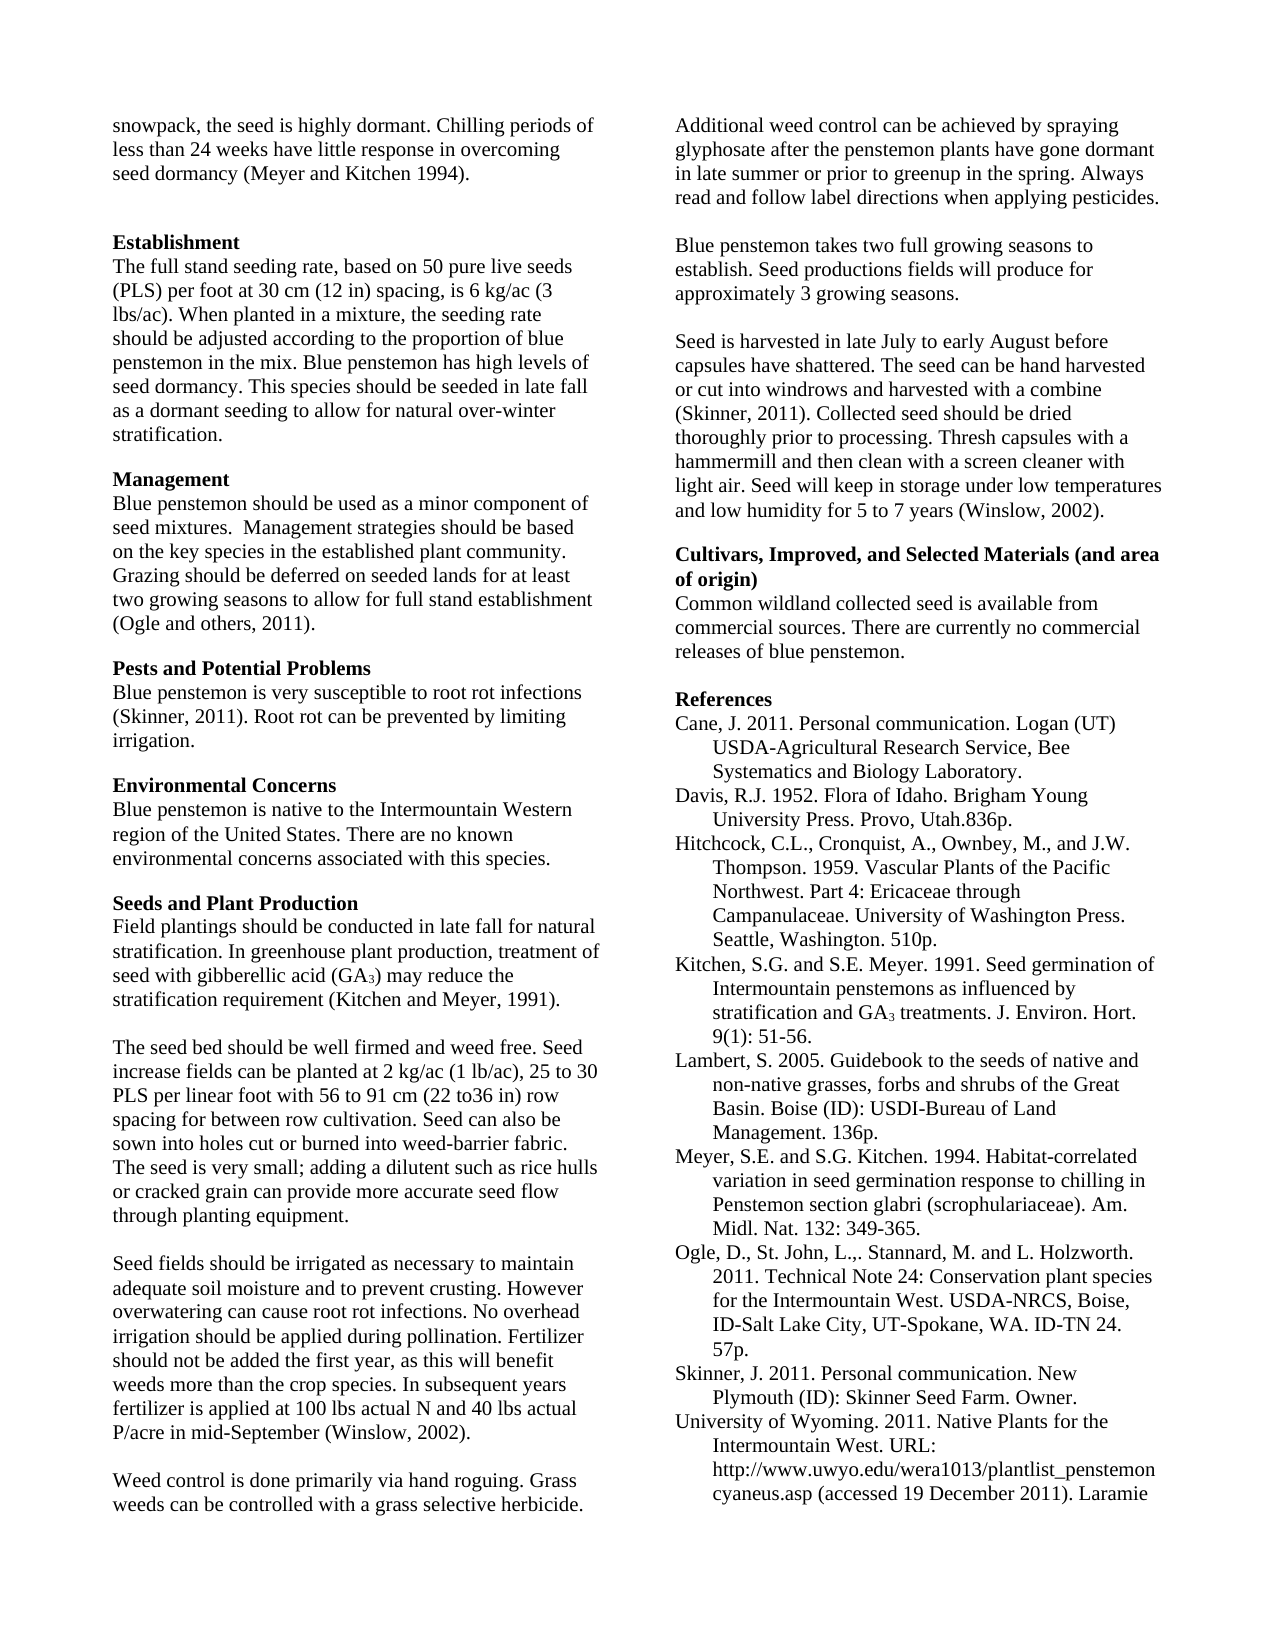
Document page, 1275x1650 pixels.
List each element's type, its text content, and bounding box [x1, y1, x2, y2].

text The full stand seeding rate, based on 50 pure live seeds (PLS) per foot at 30 cm (12 in) spacing, is 6 kg/ac (3 lbs/ac). When planted in a mixture, the seeding rate should be adjusted according to the proportion of blue penstemon in the mix. Blue penstemon has high levels of seed dormancy. This species should be seeded in late fall as a dormant seeding to allow for natural over-winter stratification. [112, 254, 600, 446]
text Field plantings should be conducted in late fall for natural stratification. In greenhouse plant production, treatment of seed with gibberellic acid (GA3) may reduce the stratification requirement (Kitchen and Meyer, 1991). [112, 914, 600, 1011]
subtitle Common wildland collected seed is available from commercial sources. There are currently no commercial releases of blue penstemon. [675, 591, 1162, 663]
subtitle Environmental Concerns [112, 773, 600, 797]
text Lambert, S. 2005. Guidebook to the seeds of native and non-native grasses, forbs and shrubs of the Great Basin. Boise (ID): USDI-Bureau of Land Management. 136p. [675, 1048, 1162, 1144]
text Blue penstemon should be used as a minor component of seed mixtures. Management strategies should be based on the key species in the established plant community. Grazing should be deferred on seeded lands for at least two growing seasons to allow for full stand establishment (Ogle and others, 2011). [112, 491, 600, 635]
subtitle Cultivars, Improved, and Selected Materials (and area of origin) [675, 542, 1162, 591]
subtitle Pests and Potential Problems [112, 656, 600, 680]
text Weed control is done primarily via hand roguing. Grass weeds can be controlled with a grass selective herbicide. Additional weed control can be achieved by spraying glyphosate after the penstemon plants have gone dormant in late summer or prior to greenup in the spring. Always read and follow label directions when applying pesticides. [675, 112, 1162, 209]
text Kitchen, S.G. and S.E. Meyer. 1991. Seed germination of Intermountain penstemons as influenced by stratification and GA3 treatments. J. Environ. Hort. 9(1): 51-56. [675, 951, 1162, 1048]
text The seed bed should be well firmed and weed free. Seed increase fields can be planted at 2 kg/ac (1 lb/ac), 25 to 30 PLS per linear foot with 56 to 91 cm (22 to36 in) row spacing for between row cultivation. Seed can also be sown into holes cut or burned into weed-barrier fabric. The seed is very small; adding a dilutent such as rice hulls or cracked grain can provide more accurate seed flow through planting equipment. [112, 1035, 600, 1227]
text Seed is harvested in late July to early August before capsules have shattered. The seed can be hand harvested or cut into windrows and harvested with a combine (Skinner, 2011). Collected seed should be dried thoroughly prior to processing. Thresh capsules with a hammermill and then clean with a screen cleaner with light air. Seed will keep in storage under low temperatures and low humidity for 5 to 7 years (Winslow, 2002). [675, 329, 1162, 522]
text Davis, R.J. 1952. Flora of Idaho. Brigham Young University Press. Provo, Utah.836p. [675, 783, 1162, 831]
text Blue penstemon is native to the Intermountain Western region of the United States. There are no known environmental concerns associated with this species. [112, 797, 600, 869]
subtitle References [675, 687, 1162, 711]
text Weed control is done primarily via hand roguing. Grass weeds can be controlled with a grass selective herbicide. Additional weed control can be achieved by spraying glyphosate after the penstemon plants have gone dormant in late summer or prior to greenup in the spring. Always read and follow label directions when applying pesticides. [112, 1468, 600, 1516]
text Skinner, J. 2011. Personal communication. New Plymouth (ID): Skinner Seed Farm. Owner. [675, 1361, 1162, 1409]
text Cane, J. 2011. Personal communication. Logan (UT) USDA-Agricultural Research Service, Bee Systematics and Biology Laboratory. [675, 711, 1162, 783]
text Meyer, S.E. and S.G. Kitchen. 1994. Habitat-correlated variation in seed germination response to chilling in Penstemon section glabri (scrophulariaceae). Am. Midl. Nat. 132: 349-365. [675, 1144, 1162, 1240]
text Ogle, D., St. John, L.,. Stannard, M. and L. Holzworth. 2011. Technical Note 24: Conservation plant species for the Intermountain West. USDA-NRCS, Boise, ID-Salt Lake City, UT-Spokane, WA. ID-TN 24. 57p. [675, 1240, 1162, 1361]
subtitle Establishment [112, 229, 600, 254]
text Blue penstemon takes two full growing seasons to establish. Seed productions fields will produce for approximately 3 growing seasons. [675, 233, 1162, 305]
text Blue penstemon is very susceptible to root rot infections (Skinner, 2011). Root rot can be prevented by limiting irrigation. [112, 680, 600, 752]
subtitle Management [112, 467, 600, 491]
text Hitchcock, C.L., Cronquist, A., Ownbey, M., and J.W. Thompson. 1959. Vascular Plants of the Pacific Northwest. Part 4: Ericaceae through Campanulaceae. University of Washington Press. Seattle, Washington. 510p. [675, 831, 1162, 951]
subtitle Seeds and Plant Production [112, 890, 600, 914]
text Seed fields should be irrigated as necessary to maintain adequate soil moisture and to prevent crusting. However overwatering can cause root rot infections. No overhead irrigation should be applied during pollination. Fertilizer should not be added the first year, as this will benefit weeds more than the crop species. In subsequent years fertilizer is applied at 100 lbs actual N and 40 lbs actual P/acre in mid-September (Winslow, 2002). [112, 1251, 600, 1444]
